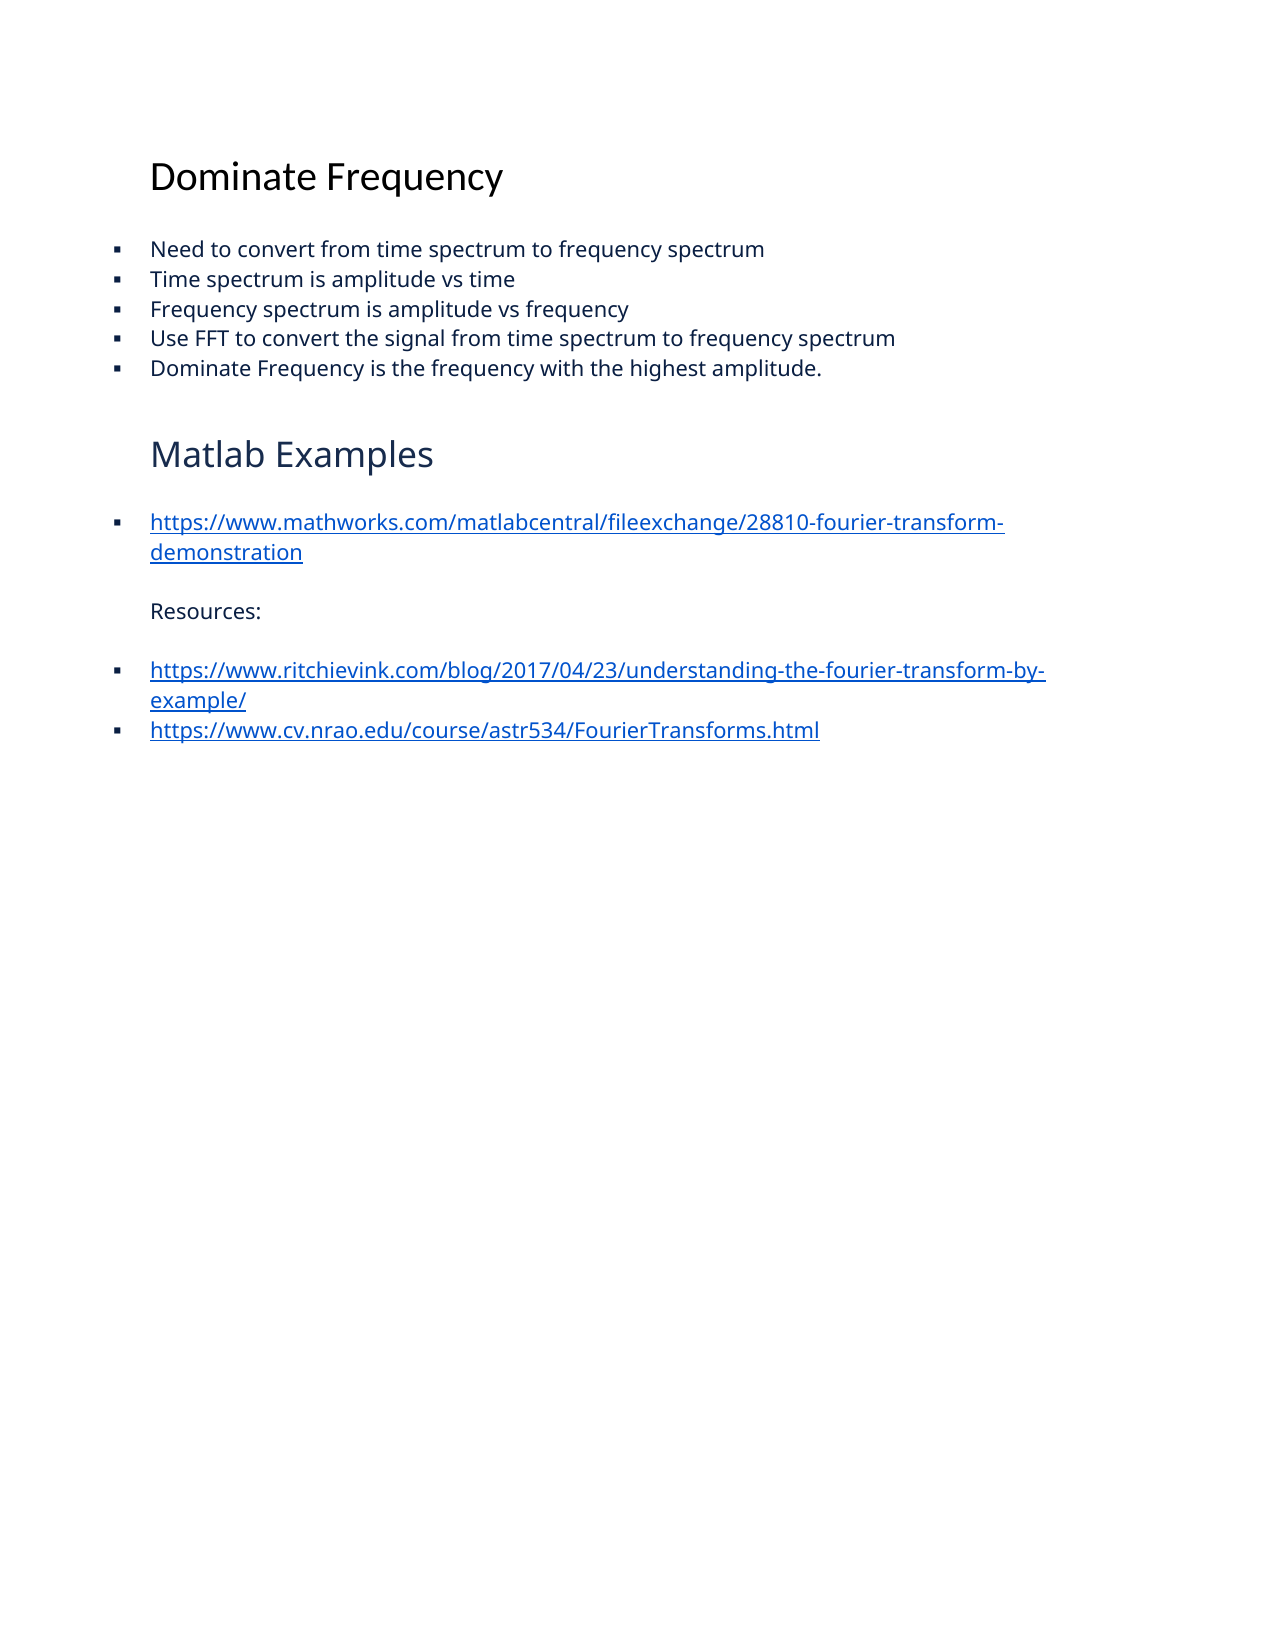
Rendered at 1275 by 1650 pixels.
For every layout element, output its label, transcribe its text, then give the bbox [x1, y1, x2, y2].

list https://www.mathworks.com/matlabcentral/fileexchange/28810-fourier-transform-demonstration [112, 507, 1125, 567]
list Time spectrum is amplitude vs time [112, 264, 1125, 294]
list https://www.ritchievink.com/blog/2017/04/23/understanding-the-fourier-transform-by-example/ [112, 655, 1125, 714]
list Need to convert from time spectrum to frequency spectrum [112, 234, 1125, 264]
list Dominate Frequency is the frequency with the highest amplitude. [112, 353, 1125, 383]
list https://www.cv.nrao.edu/course/astr534/FourierTransforms.html [112, 714, 1125, 744]
text Matlab Examples [150, 430, 1125, 478]
list Frequency spectrum is amplitude vs frequency [112, 294, 1125, 323]
list Use FFT to convert the signal from time spectrum to frequency spectrum [112, 323, 1125, 353]
text Dominate Frequency [150, 150, 1125, 201]
text Resources: [150, 596, 1125, 626]
